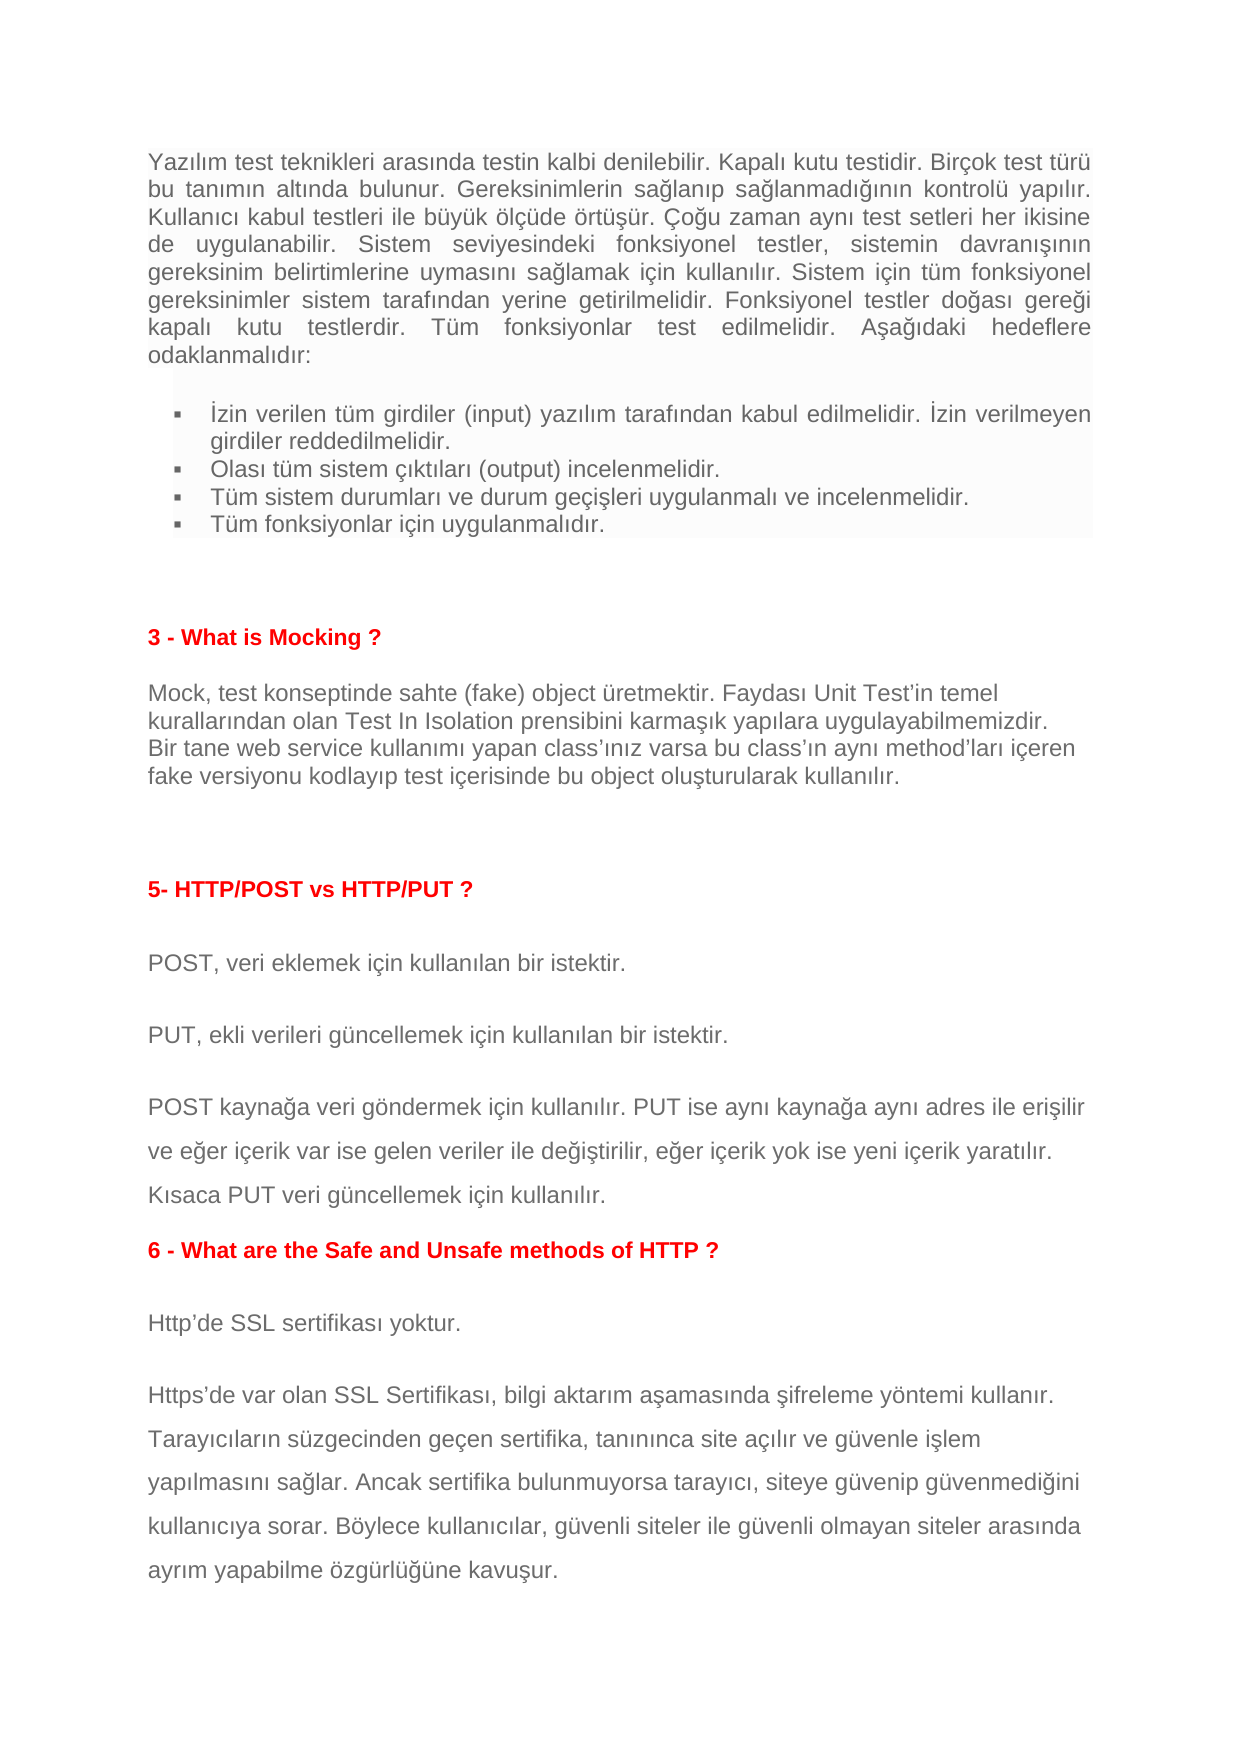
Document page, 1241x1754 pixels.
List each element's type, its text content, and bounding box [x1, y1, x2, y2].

text 3 - What is Mocking ? [148, 624, 1093, 650]
list İzin verilen tüm girdiler (input) yazılım tarafından kabul edilmelidir. İzin verilmeyen girdiler reddedilmelidir. [173, 400, 1093, 455]
text Yazılım test teknikleri arasında testin kalbi denilebilir. Kapalı kutu testidir. Birçok test türü bu tanımın altında bulunur. Gereksinimlerin sağlanıp sağlanmadığının kontrolü yapılır. Kullanıcı kabul testleri ile büyük ölçüde örtüşür. Çoğu zaman aynı test setleri her ikisine de uygulanabilir. Sistem seviyesindeki fonksiyonel testler, sistemin davranışının gereksinim belirtimlerine uymasını sağlamak için kullanılır. Sistem için tüm fonksiyonel gereksinimler sistem tarafından yerine getirilmelidir. Fonksiyonel testler doğası gereği kapalı kutu testlerdir. Tüm fonksiyonlar test edilmelidir. Aşağıdaki hedeflere odaklanmalıdır: [148, 148, 1093, 368]
text Mock, test konseptinde sahte (fake) object üretmektir. Faydası Unit Test’in temel kurallarından olan Test In Isolation prensibini karmaşık yapılara uygulayabilmemizdir. Bir tane web service kullanımı yapan class’ınız varsa bu class’ın aynı method’ları içeren fake versiyonu kodlayıp test içerisinde bu object oluşturularak kullanılır. [901, 679, 1093, 789]
text POST kaynağa veri göndermek için kullanılır. PUT ise aynı kaynağa aynı adres ile erişilir ve eğer içerik var ise gelen veriler ile değiştirilir, eğer içerik yok ise yeni içerik yaratılır. Kısaca PUT veri güncellemek için kullanılır. [148, 1077, 1093, 1208]
list Olası tüm sistem çıktıları (output) incelenmelidir. [173, 455, 1093, 482]
text 5- HTTP/POST vs HTTP/PUT ? [148, 876, 1093, 902]
text PUT, ekli verileri güncellemek için kullanılan bir istektir. [148, 1005, 1093, 1048]
text POST, veri eklemek için kullanılan bir istektir. [148, 932, 1093, 976]
list Tüm fonksiyonlar için uygulanmalıdır. [173, 510, 1093, 538]
text Https’de var olan SSL Sertifikası, bilgi aktarım aşamasında şifreleme yöntemi kullanır. Tarayıcıların süzgecinden geçen sertifika, tanınınca site açılır ve güvenle işlem yapılmasını sağlar. Ancak sertifika bulunmuyorsa tarayıcı, siteye güvenip güvenmediğini kullanıcıya sorar. Böylece kullanıcılar, güvenli siteler ile güvenli olmayan siteler arasında ayrım yapabilme özgürlüğüne kavuşur. [148, 1365, 1093, 1583]
text Http’de SSL sertifikası yoktur. [148, 1292, 1093, 1336]
list Tüm sistem durumları ve durum geçişleri uygulanmalı ve incelenmelidir. [173, 482, 1093, 510]
text 6 - What are the Safe and Unsafe methods of HTTP ? [148, 1237, 1093, 1264]
